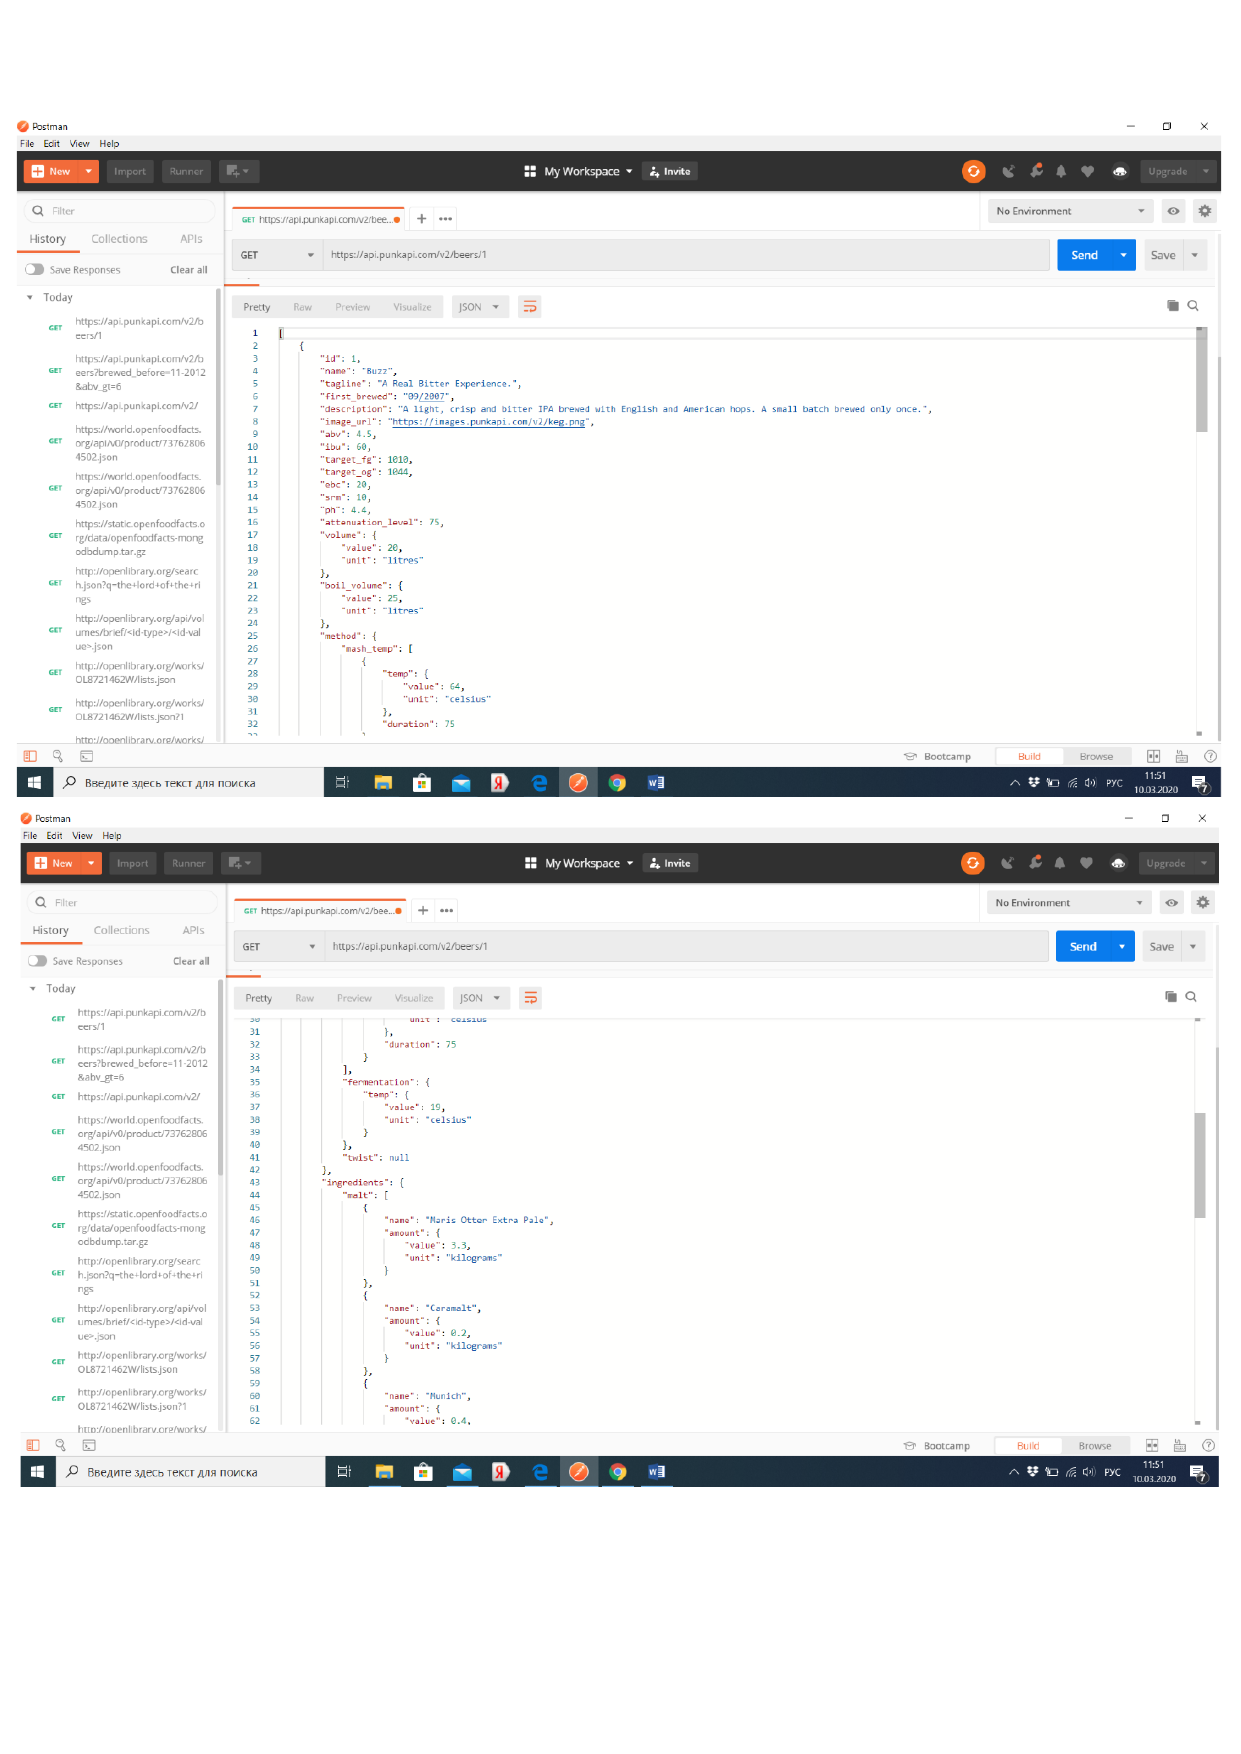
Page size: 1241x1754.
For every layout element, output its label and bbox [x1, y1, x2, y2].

picture [18, 810, 1218, 1485]
picture [15, 117, 1220, 796]
